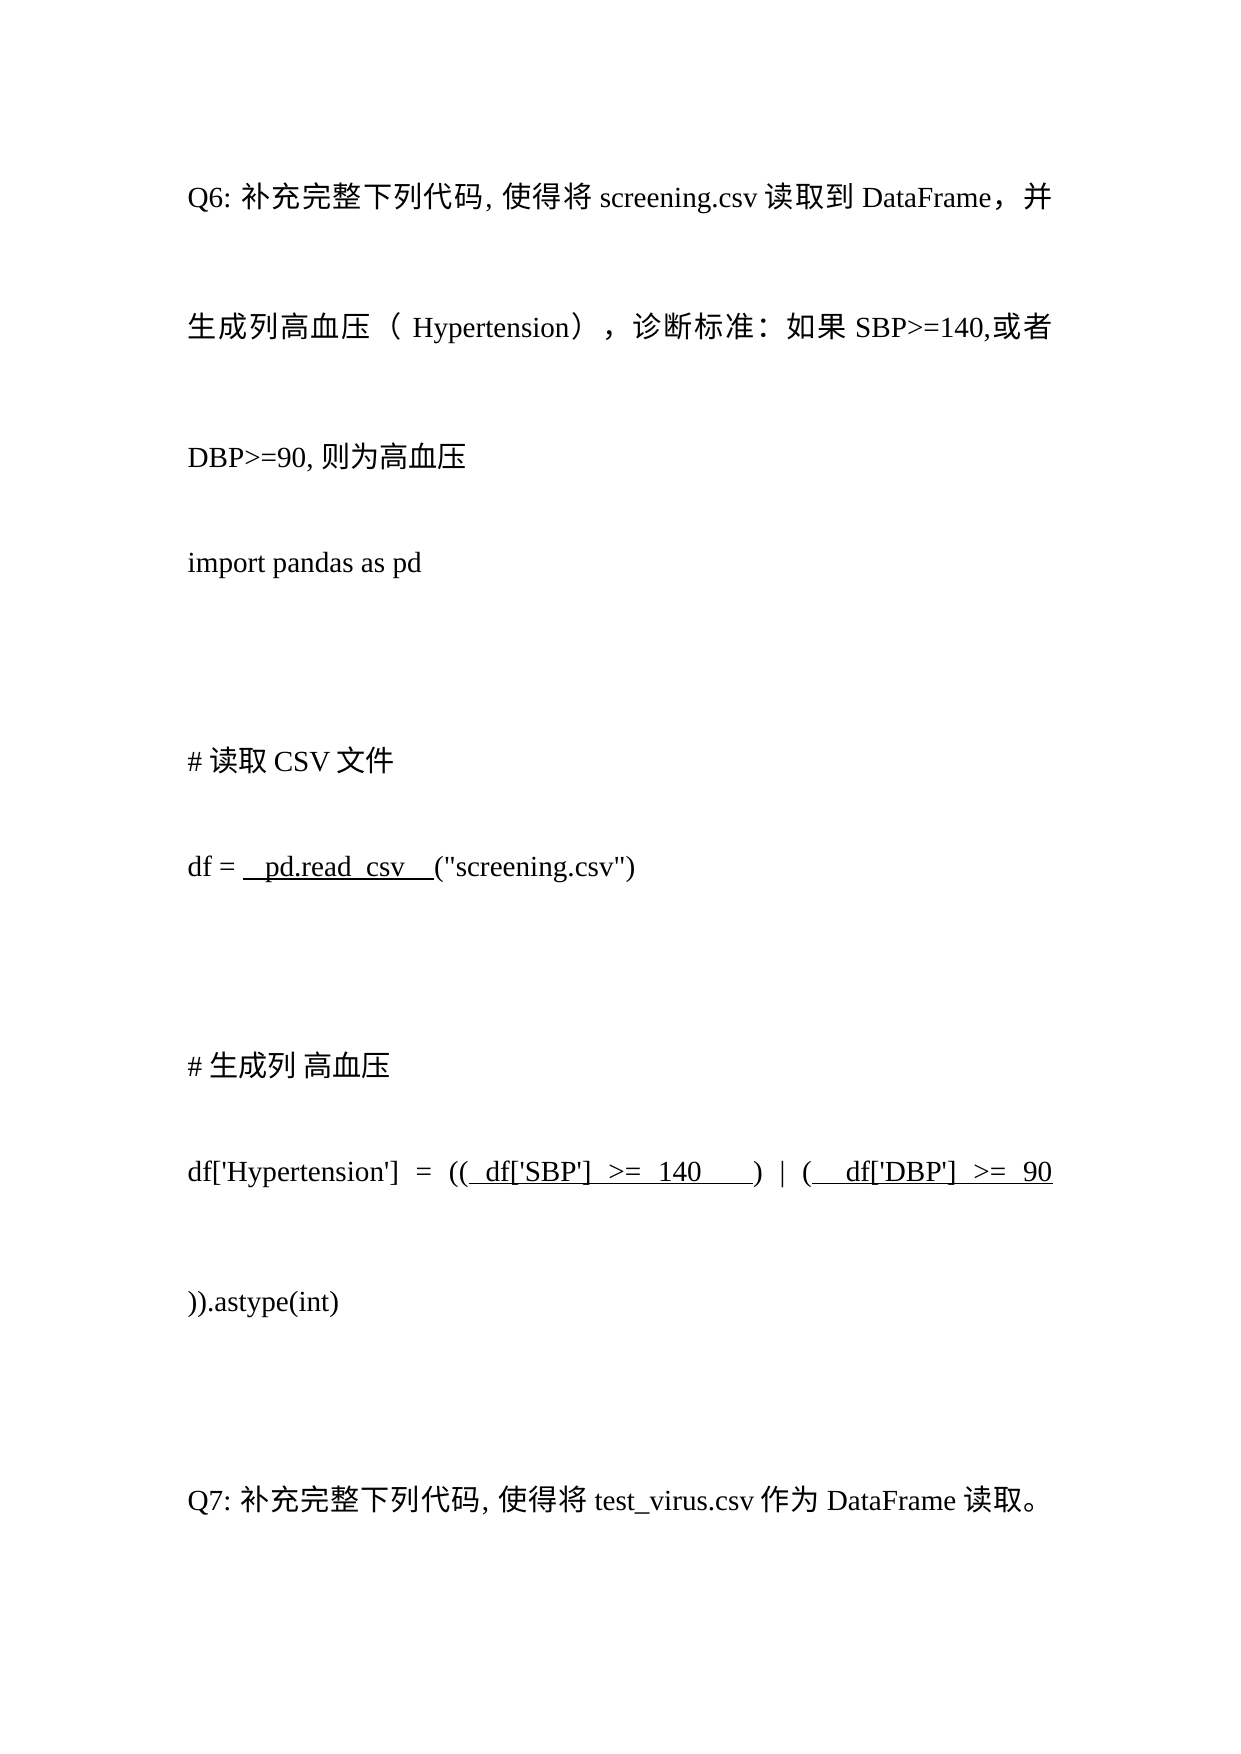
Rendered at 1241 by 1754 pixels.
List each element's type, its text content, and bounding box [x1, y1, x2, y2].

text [187, 1465, 1053, 1530]
text # 生成列 高血压 [187, 1031, 1053, 1096]
text import pandas as pd [187, 529, 1053, 594]
text df = pd.read_csv ("screening.csv") [187, 834, 1053, 899]
text df['Hypertension'] = (( df['SBP'] >= 140 ) | ( df['DBP'] >= 90 )).astype(int) [187, 1138, 1053, 1333]
text Q6: 补充完整下列代码, 使得将screening.csv读取到DataFrame，并生成列高血压（ Hypertension），诊断标准：如果SBP>=140,或者 DBP>=90, 则为高血压 [187, 162, 1053, 487]
text # 读取CSV文件 [187, 726, 1053, 791]
